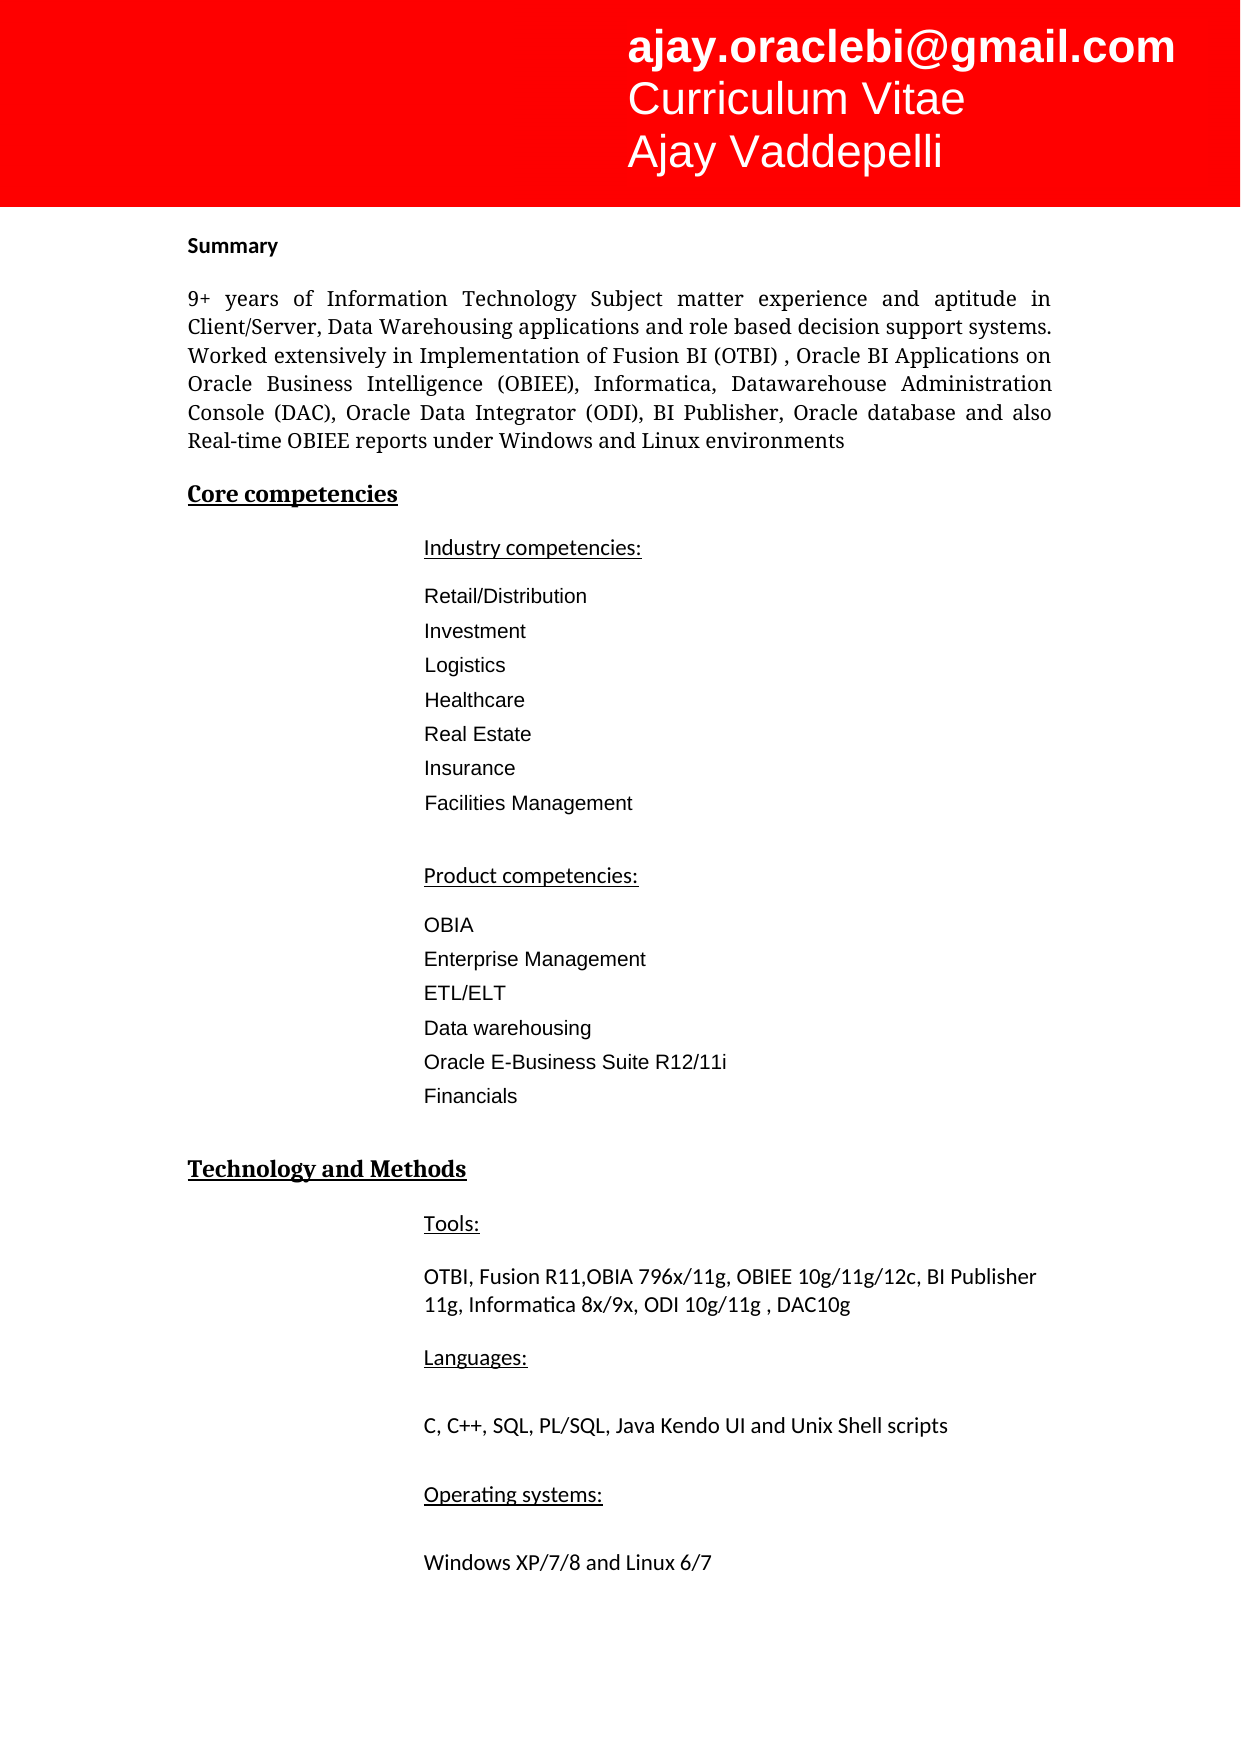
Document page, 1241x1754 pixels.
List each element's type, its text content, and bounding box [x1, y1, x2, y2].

text Healthcare [315, 687, 1053, 711]
text Financials [412, 1084, 1053, 1108]
text Core competencies [187, 480, 1053, 508]
text 9+ years of Information Technology Subject matter experience and aptitude in Client/Server, Data Warehousing applications and role based decision support systems. Worked extensively in Implementation of Fusion BI (OTBI) , Oracle BI Applications on Oracle Business Intelligence (OBIEE), Informatica, Datawarehouse Administration Console (DAC), Oracle Data Integrator (ODI), BI Publisher, Oracle database and also Real-time OBIEE reports under Windows and Linux environments [187, 284, 1053, 455]
text Windows XP/7/8 and Linux 6/7 [424, 1548, 1053, 1577]
text C, C++, SQL, PL/SQL, Java Kendo UI and Unix Shell scripts [424, 1411, 1053, 1439]
text OTBI, Fusion R11,OBIA 796x/11g, OBIEE 10g/11g/12c, BI Publisher 11g, Informatica 8x/9x, ODI 10g/11g , DAC10g [424, 1262, 1053, 1318]
text Facilities Management [315, 791, 1053, 814]
text Real Estate [326, 722, 1053, 746]
text Tools: [424, 1209, 1053, 1237]
text Enterprise Management [341, 947, 1053, 971]
text OBIA [341, 912, 1053, 936]
text Data warehousing [412, 1016, 1053, 1039]
text Languages: [424, 1343, 1053, 1371]
picture [0, 0, 1241, 207]
text Insurance [401, 756, 1053, 780]
text Summary [187, 231, 1053, 259]
text Investment [176, 619, 1053, 643]
text Retail/Distribution [176, 584, 1053, 608]
text Oracle E-Business Suite R12/11i [412, 1050, 1053, 1074]
text Technology and Methods [187, 1155, 1053, 1184]
text Product competencies: [424, 861, 1053, 889]
text Operating systems: [424, 1480, 1053, 1508]
text Logistics [229, 653, 1053, 677]
text ETL/ELT [341, 981, 1053, 1005]
text Industry competencies: [424, 533, 1053, 561]
